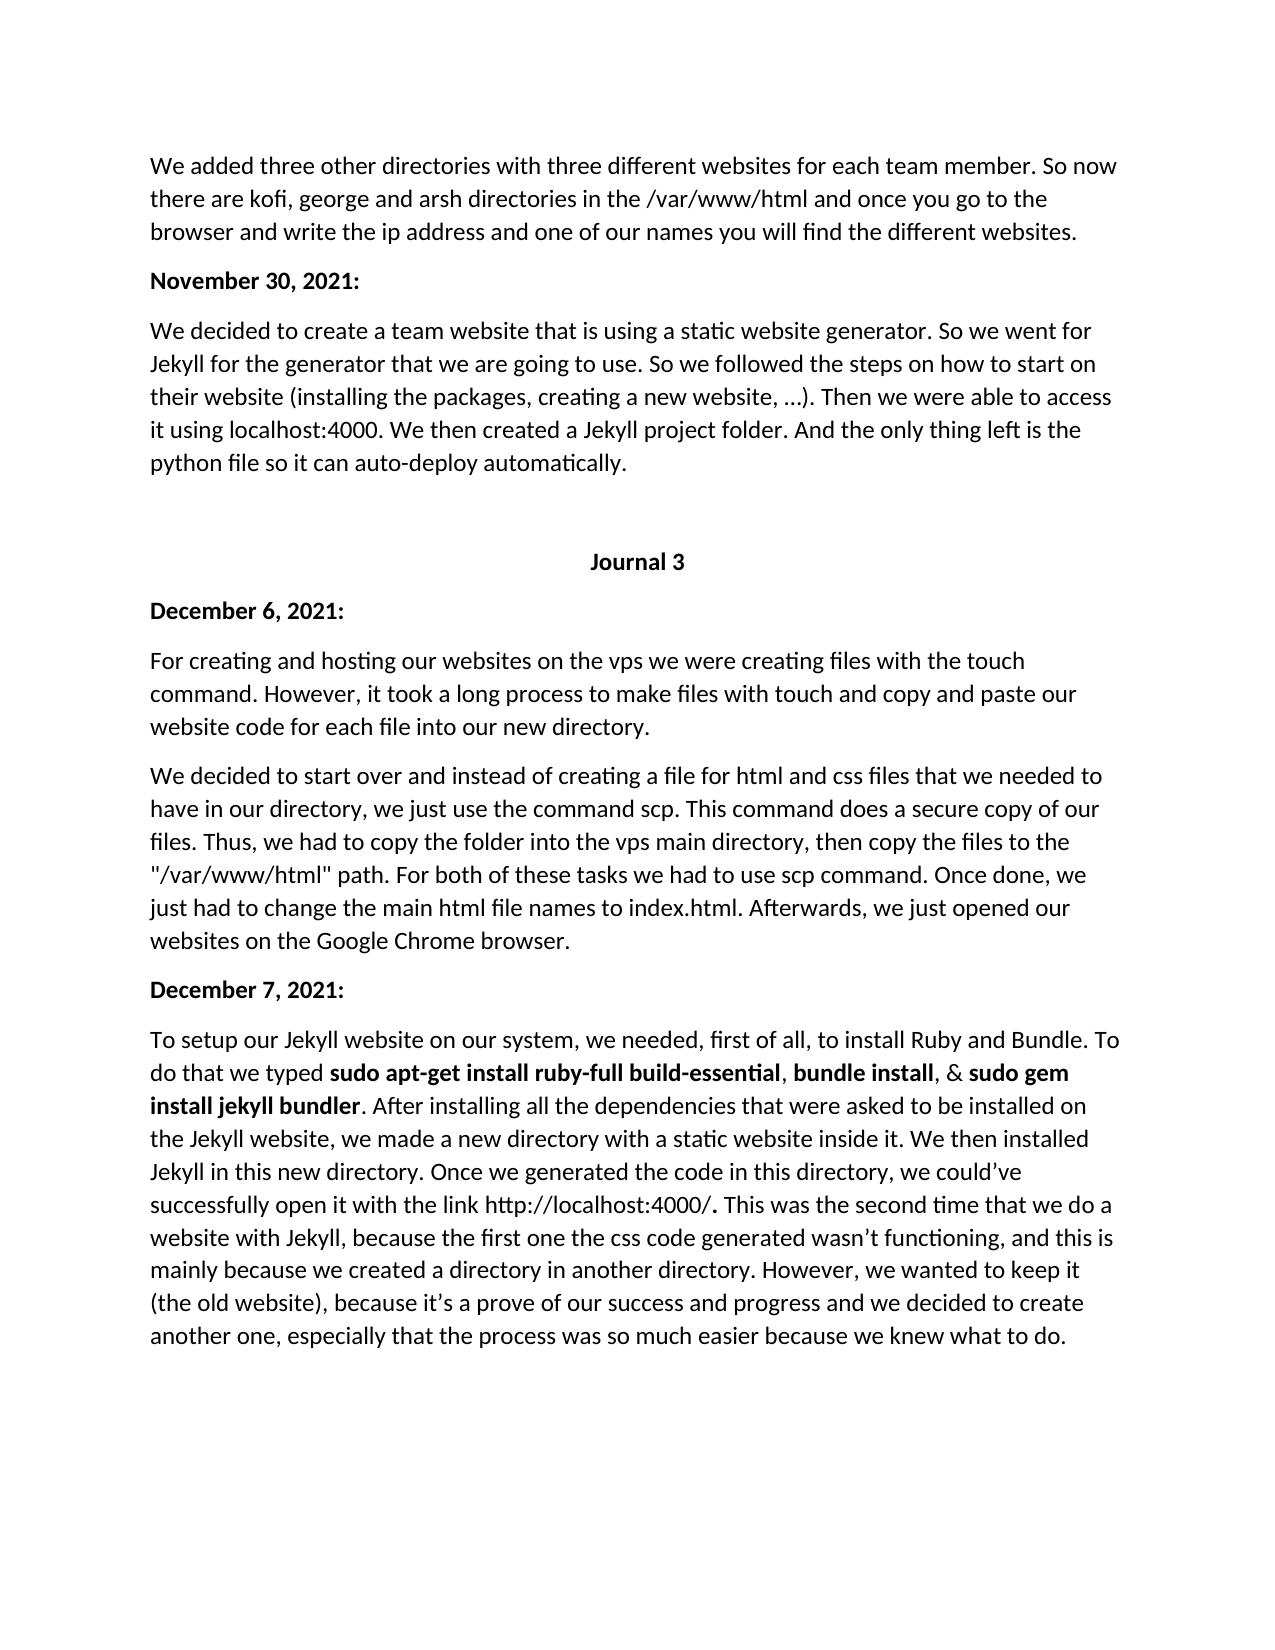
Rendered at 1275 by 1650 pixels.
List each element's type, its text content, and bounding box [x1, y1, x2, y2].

text December 6, 2021: [150, 595, 1125, 626]
text November 30, 2021: [150, 265, 1125, 296]
text We decided to start over and instead of creating a file for html and css files that we needed to have in our directory, we just use the command scp. This command does a secure copy of our files. Thus, we had to copy the folder into the vps main directory, then copy the files to the "/var/www/html" path. For both of these tasks we had to use scp command. Once done, we just had to change the main html file names to index.html. Afterwards, we just opened our websites on the Google Chrome browser. [150, 760, 1125, 956]
text To setup our Jekyll website on our system, we needed, first of all, to install Ruby and Bundle. To do that we typed sudo apt-get install ruby-full build-essential, bundle install, & sudo gem install jekyll bundler. After installing all the dependencies that were asked to be installed on the Jekyll website, we made a new directory with a static website inside it. We then installed Jekyll in this new directory. Once we generated the code in this directory, we could’ve successfully open it with the link http://localhost:4000/. This was the second time that we do a website with Jekyll, because the first one the css code generated wasn’t functioning, and this is mainly because we created a directory in another directory. However, we wanted to keep it (the old website), because it’s a prove of our success and progress and we decided to create another one, especially that the process was so much easier because we knew what to do. [150, 1024, 1125, 1351]
text Journal 3 [150, 546, 1125, 576]
text December 7, 2021: [150, 974, 1125, 1005]
text For creating and hosting our websites on the vps we were creating files with the touch command. However, it took a long process to make files with touch and copy and paste our website code for each file into our new directory. [150, 645, 1125, 741]
text We added three other directories with three different websites for each team member. So now there are kofi, george and arsh directories in the /var/www/html and once you go to the browser and write the ip address and one of our names you will find the different websites. [150, 150, 1125, 246]
text We decided to create a team website that is using a static website generator. So we went for Jekyll for the generator that we are going to use. So we followed the steps on how to start on their website (installing the packages, creating a new website, …). Then we were able to access it using localhost:4000. We then created a Jekyll project folder. And the only thing left is the python file so it can auto-deploy automatically. [150, 315, 1125, 477]
